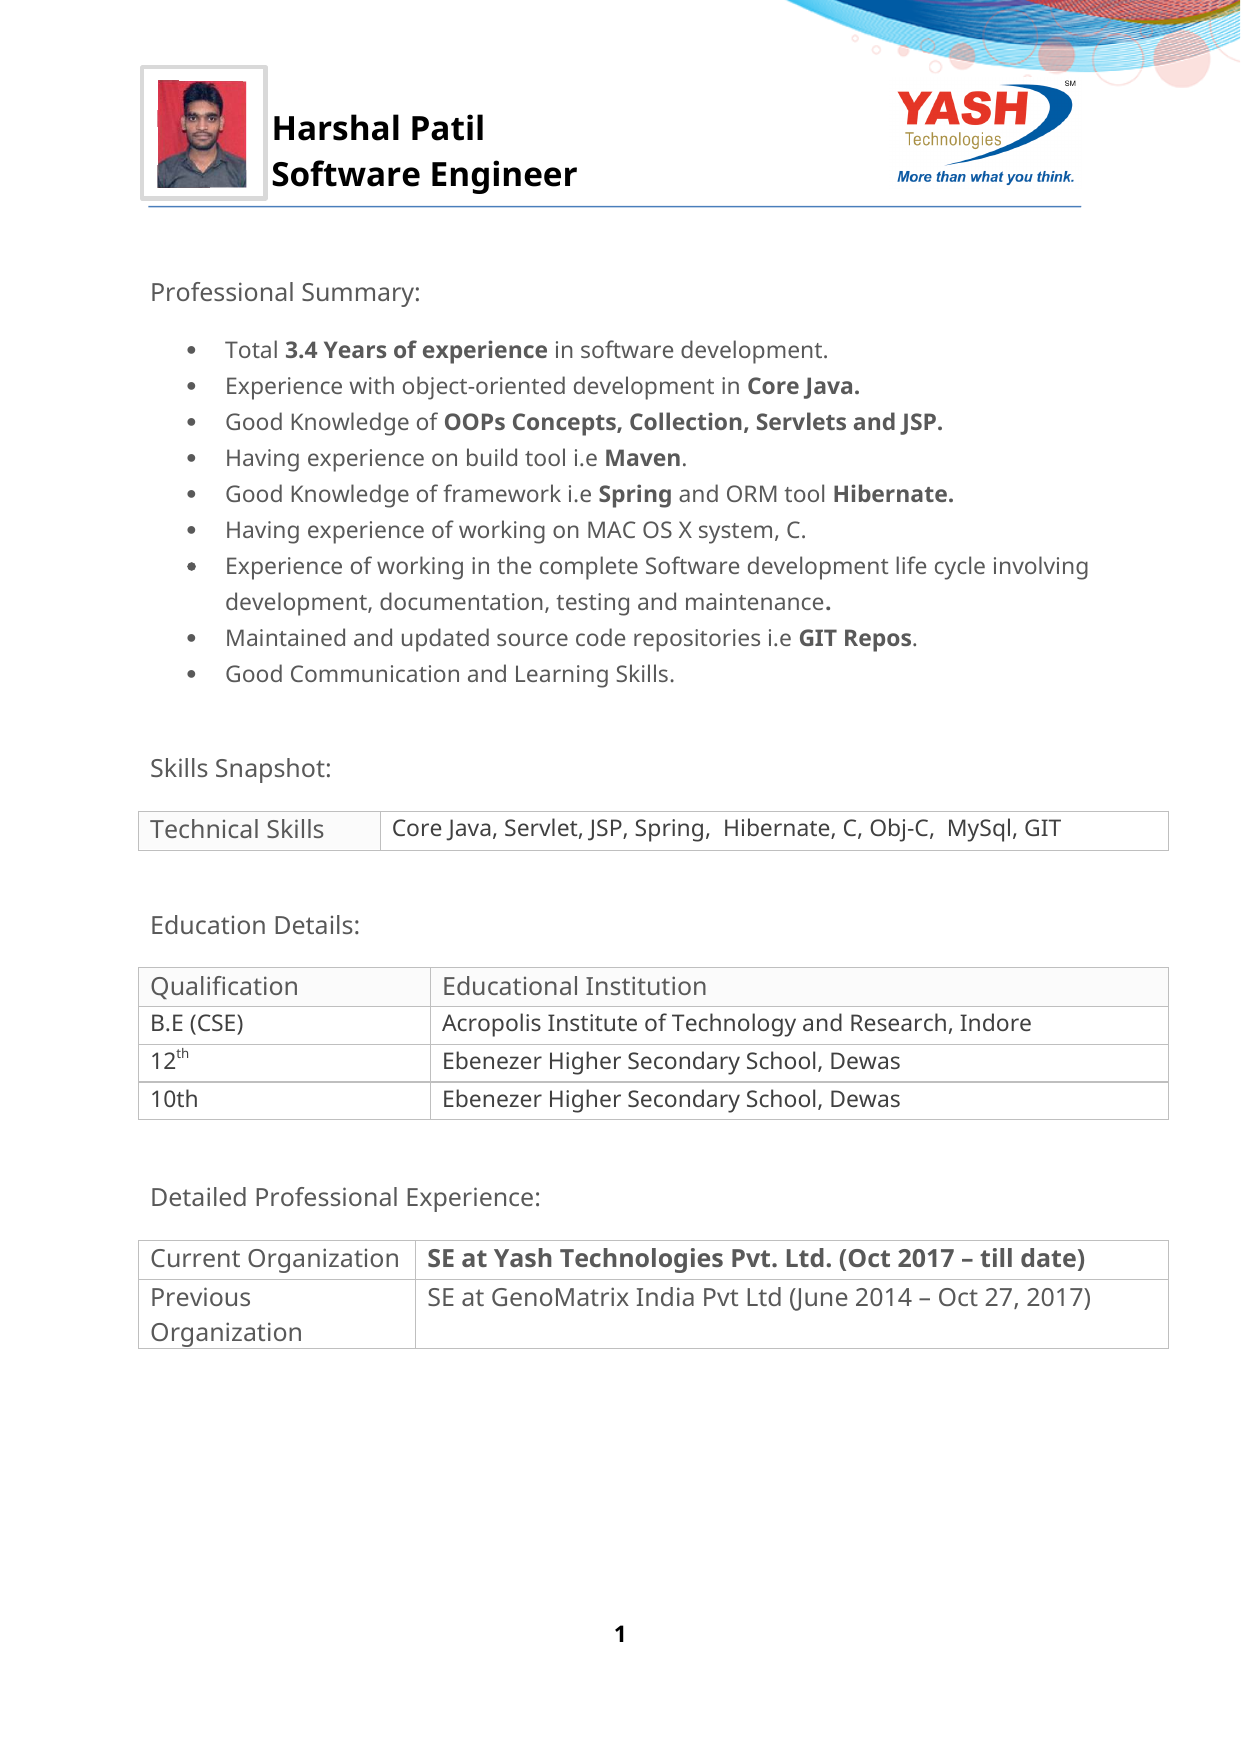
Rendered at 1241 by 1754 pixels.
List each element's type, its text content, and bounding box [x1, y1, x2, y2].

table_header Core Java, Servlet, JSP, Spring, Hibernate, C, Obj-C, MySql, GIT [381, 812, 1168, 849]
list Total 3.4 Years of experience in software development. [187, 334, 1090, 366]
table_cell 12th [139, 1045, 430, 1081]
table_cell SE at GenoMatrix India Pvt Ltd (June 2014 – Oct 27, 2017) [416, 1280, 1168, 1348]
table_cell Previous Organization [139, 1280, 415, 1348]
text Professional Summary: [150, 274, 1090, 308]
table_header Technical Skills [139, 812, 380, 849]
table_header Educational Institution [431, 968, 1168, 1006]
text Education Details: [150, 907, 1090, 941]
table_header Current Organization [139, 1241, 415, 1279]
text Detailed Professional Experience: [150, 1180, 1090, 1214]
table_cell Ebenezer Higher Secondary School, Dewas [431, 1083, 1168, 1119]
list Good Knowledge of framework i.e Spring and ORM tool Hibernate. [187, 478, 1090, 509]
table_cell Acropolis Institute of Technology and Research, Indore [431, 1007, 1168, 1044]
list Good Communication and Learning Skills. [187, 658, 1090, 689]
table_cell B.E (CSE) [139, 1007, 430, 1044]
list Having experience on build tool i.e Maven. [187, 442, 1090, 473]
list Maintained and updated source code repositories i.e GIT Repos. [187, 622, 1090, 653]
text Skills Snapshot: [150, 751, 1090, 784]
table_header SE at Yash Technologies Pvt. Ltd. (Oct 2017 – till date) [416, 1241, 1168, 1279]
list Experience of working in the complete Software development life cycle involving development, documentation, testing and maintenance. [187, 550, 1090, 617]
table_cell 10th [139, 1083, 430, 1119]
list Experience with object-oriented development in Core Java. [187, 370, 1090, 402]
picture [157, 78, 247, 188]
table_cell Ebenezer Higher Secondary School, Dewas [431, 1045, 1168, 1081]
picture [784, 0, 1241, 189]
list Good Knowledge of OOPs Concepts, Collection, Servlets and JSP. [187, 406, 1090, 437]
table_header Qualification [139, 968, 430, 1006]
list Having experience of working on MAC OS X system, C. [187, 514, 1090, 545]
